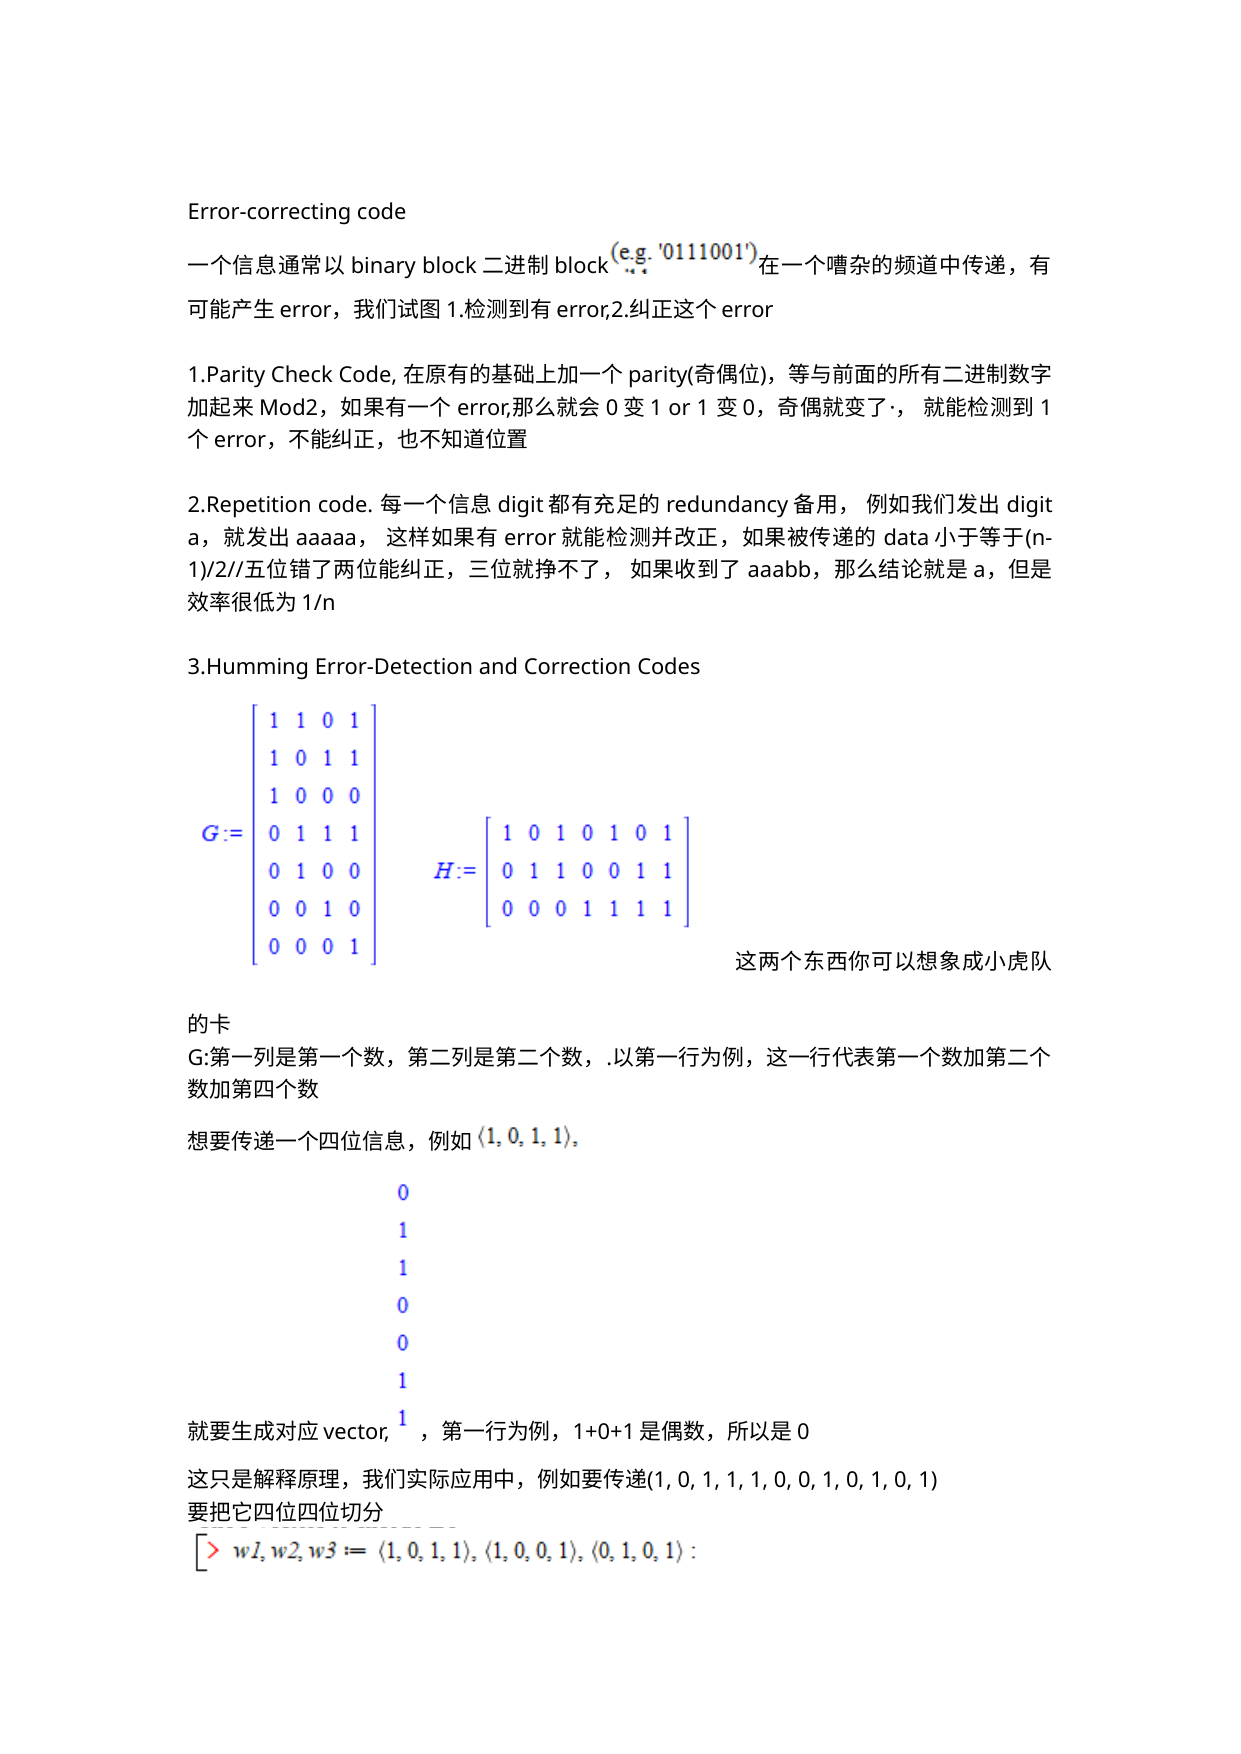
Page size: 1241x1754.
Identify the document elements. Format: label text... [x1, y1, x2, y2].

text 要把它四位四位切分 [187, 1494, 1053, 1527]
picture [187, 1527, 696, 1573]
text G:第一列是第一个数，第二列是第二个数，.以第一行为例，这一行代表第一个数加第二个数加第四个数 [187, 1039, 1053, 1104]
text 2.Repetition code. 每一个信息digit都有充足的redundancy备用， 例如我们发出digit a，就发出aaaaa， 这样如果有error就能检测并改正，如果被传递的data小于等于(n-1)/2//五位错了两位能纠正，三位就挣不了， 如果收到了aaabb，那么结论就是a，但是效率很低为1/n [187, 487, 1053, 617]
picture [608, 227, 759, 274]
text 3.Humming Error-Detection and Correction Codes [187, 649, 1053, 682]
picture [389, 1169, 420, 1440]
picture [187, 682, 736, 970]
text 想要传递一个四位信息，例如 [187, 1104, 1053, 1169]
text 1.Parity Check Code, 在原有的基础上加一个parity(奇偶位)，等与前面的所有二进制数字加起来Mod2，如果有一个error,那么就会0变1 or 1 变0，奇偶就变了·， 就能检测到1个error，不能纠正，也不知道位置 [187, 357, 1053, 454]
text 一个信息通常以binary block二进制block在一个嘈杂的频道中传递，有可能产生error，我们试图 1.检测到有error,2.纠正这个error [187, 227, 1053, 324]
picture [471, 1118, 578, 1150]
text Error-correcting code [187, 194, 1053, 227]
text 这只是解释原理，我们实际应用中，例如要传递(1, 0, 1, 1, 1, 0, 0, 1, 0, 1, 0, 1) [187, 1462, 1053, 1494]
text 就要生成对应vector,，第一行为例，1+0+1是偶数，所以是0 [187, 1169, 1053, 1462]
